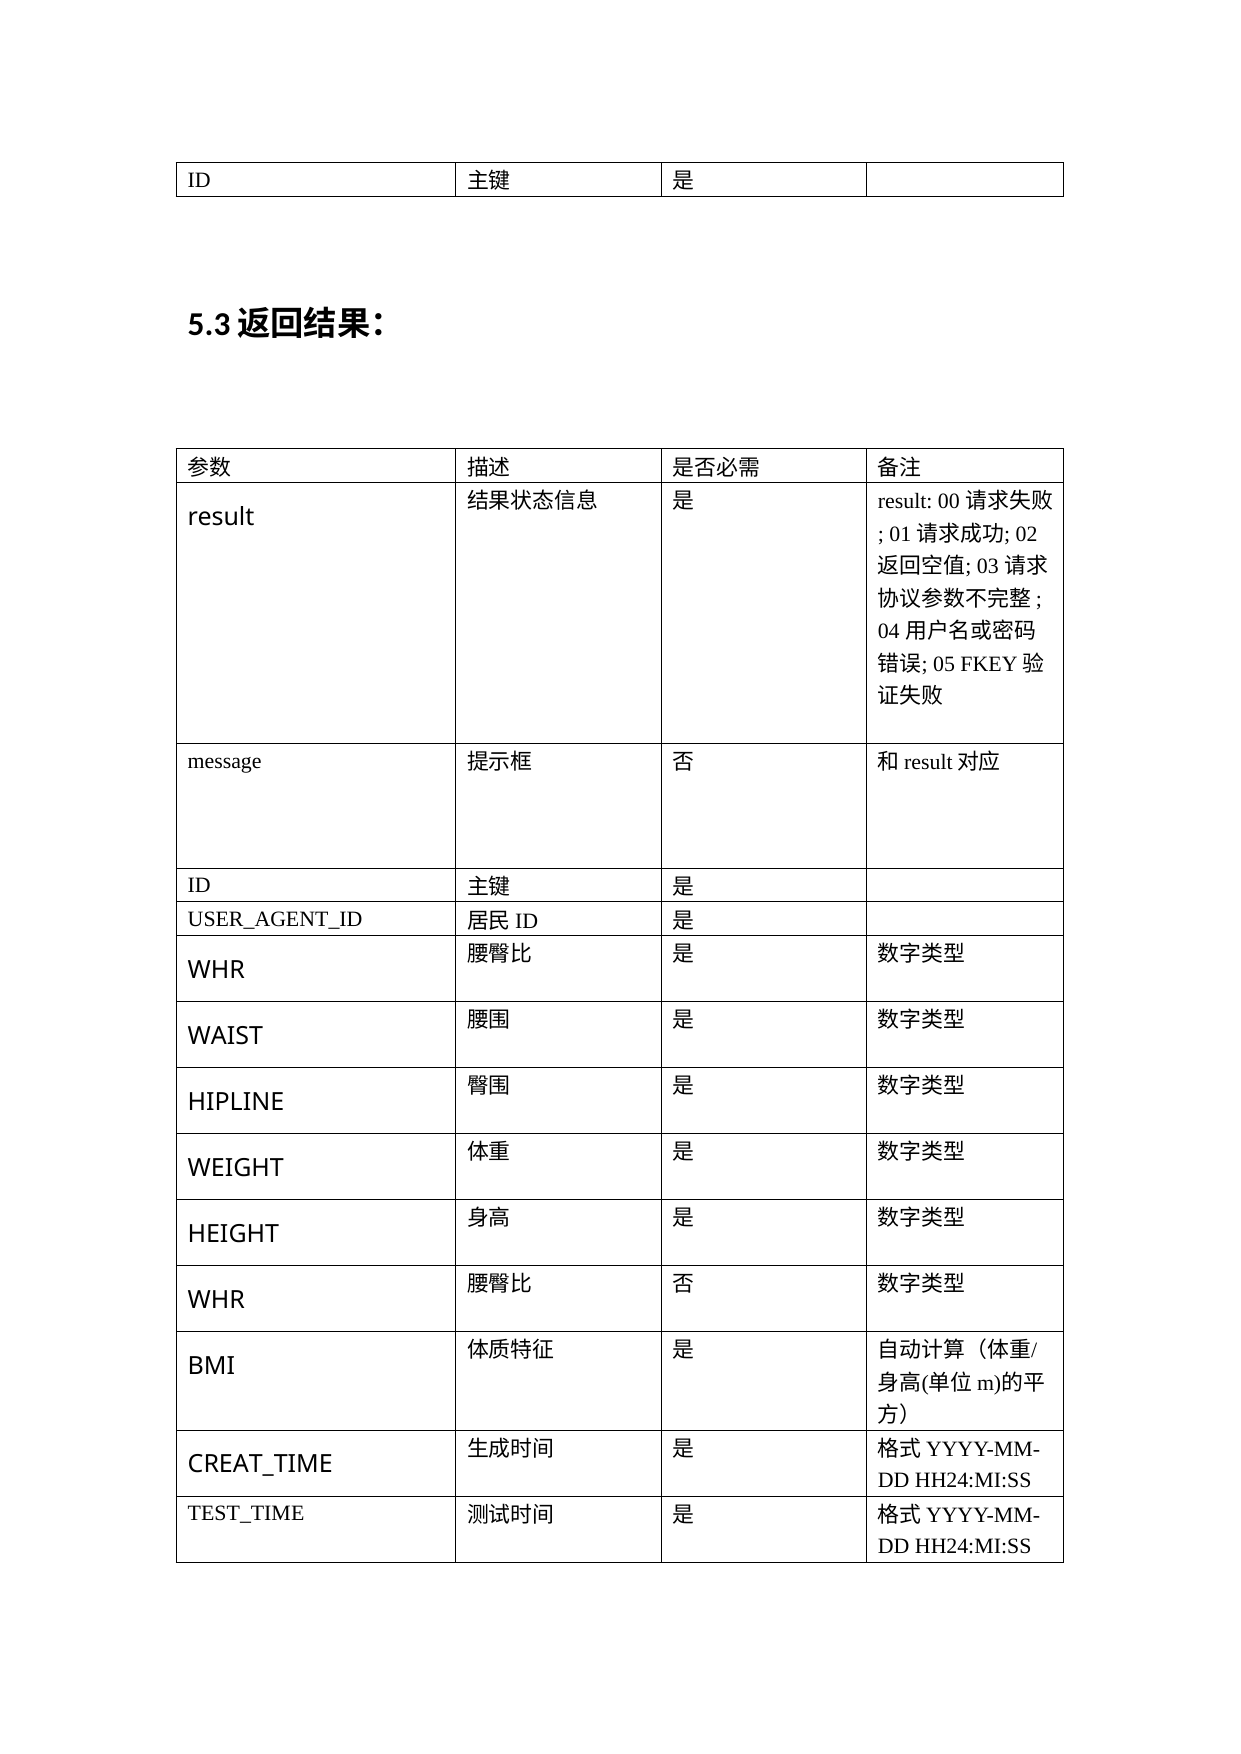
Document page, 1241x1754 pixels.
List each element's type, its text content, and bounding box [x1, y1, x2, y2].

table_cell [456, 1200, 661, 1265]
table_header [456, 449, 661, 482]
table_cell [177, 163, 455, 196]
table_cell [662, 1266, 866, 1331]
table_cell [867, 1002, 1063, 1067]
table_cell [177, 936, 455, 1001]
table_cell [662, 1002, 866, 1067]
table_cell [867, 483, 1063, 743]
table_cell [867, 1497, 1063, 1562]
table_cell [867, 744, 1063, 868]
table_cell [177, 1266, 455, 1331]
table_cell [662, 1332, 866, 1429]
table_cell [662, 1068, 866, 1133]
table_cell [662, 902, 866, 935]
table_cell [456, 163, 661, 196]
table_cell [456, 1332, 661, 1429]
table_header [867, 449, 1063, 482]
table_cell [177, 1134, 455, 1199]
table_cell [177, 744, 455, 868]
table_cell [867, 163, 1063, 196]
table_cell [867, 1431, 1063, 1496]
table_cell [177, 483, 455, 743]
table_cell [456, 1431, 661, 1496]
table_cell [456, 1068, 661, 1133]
subtitle 5.3返回结果： [187, 289, 1053, 354]
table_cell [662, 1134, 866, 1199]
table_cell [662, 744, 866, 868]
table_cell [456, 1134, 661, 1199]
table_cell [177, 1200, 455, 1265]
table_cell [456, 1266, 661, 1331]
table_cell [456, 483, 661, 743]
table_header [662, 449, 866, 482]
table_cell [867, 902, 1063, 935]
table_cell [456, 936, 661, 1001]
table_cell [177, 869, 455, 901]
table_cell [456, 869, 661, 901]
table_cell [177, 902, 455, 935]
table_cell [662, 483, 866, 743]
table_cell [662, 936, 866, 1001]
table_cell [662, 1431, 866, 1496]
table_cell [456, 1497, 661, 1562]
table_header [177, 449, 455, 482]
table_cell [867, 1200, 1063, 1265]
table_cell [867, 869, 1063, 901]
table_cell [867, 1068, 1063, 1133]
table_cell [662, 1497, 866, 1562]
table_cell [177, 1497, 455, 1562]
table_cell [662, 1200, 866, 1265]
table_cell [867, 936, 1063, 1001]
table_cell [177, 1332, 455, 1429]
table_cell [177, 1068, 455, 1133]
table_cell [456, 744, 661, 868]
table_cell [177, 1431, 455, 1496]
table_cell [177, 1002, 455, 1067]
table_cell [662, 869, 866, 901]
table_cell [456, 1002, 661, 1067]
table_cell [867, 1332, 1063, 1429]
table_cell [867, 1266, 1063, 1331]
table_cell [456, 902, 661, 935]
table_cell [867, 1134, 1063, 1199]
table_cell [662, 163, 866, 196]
